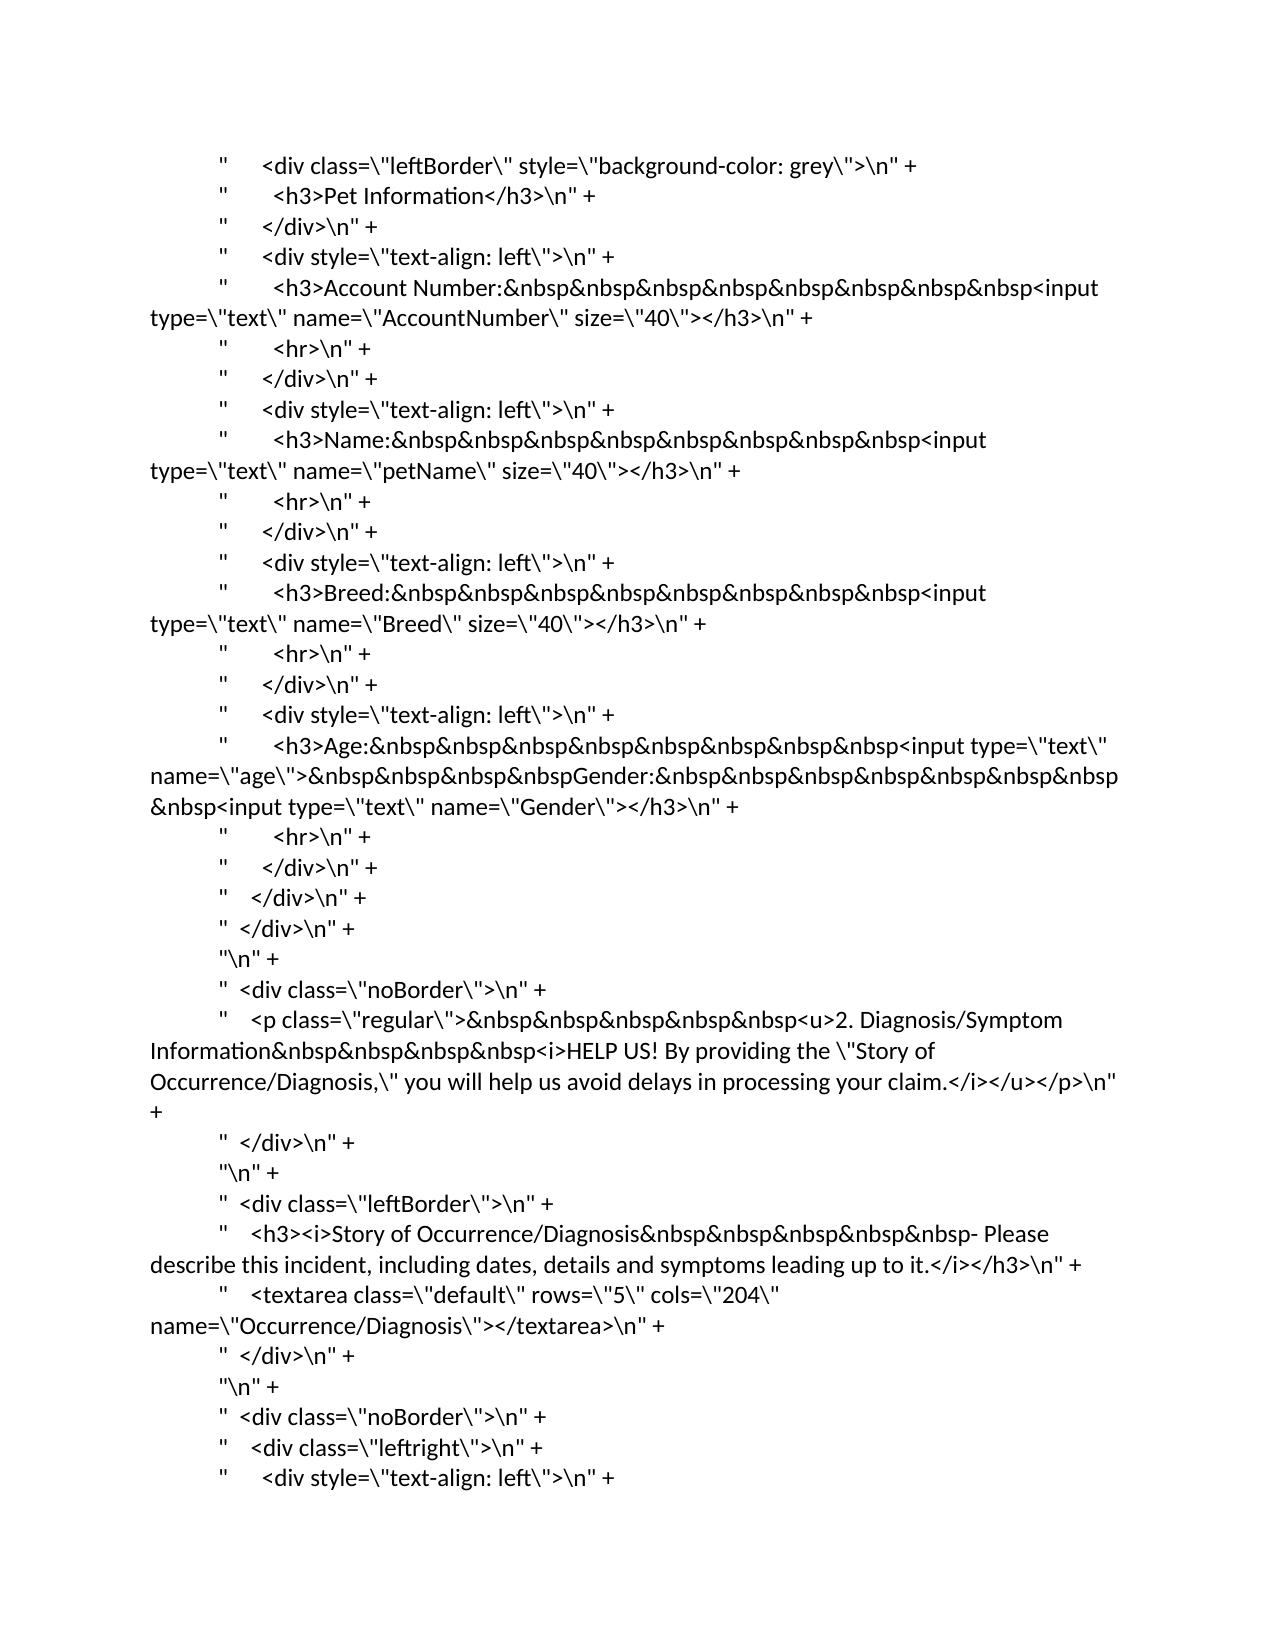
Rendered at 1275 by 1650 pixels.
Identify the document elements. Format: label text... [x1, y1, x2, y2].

text " </div>\n" + [150, 882, 1125, 913]
text " </div>\n" + [150, 1340, 1125, 1371]
text " <h3>Account Number:&nbsp&nbsp&nbsp&nbsp&nbsp&nbsp&nbsp&nbsp<input type=\"text\" name=\"AccountNumber\" size=\"40\"></h3>\n" + [150, 272, 1125, 333]
text "\n" + [150, 1371, 1125, 1401]
text " <hr>\n" + [150, 638, 1125, 669]
text " <div class=\"noBorder\">\n" + [150, 974, 1125, 1004]
text " <textarea class=\"default\" rows=\"5\" cols=\"204\" name=\"Occurrence/Diagnosis\"></textarea>\n" + [150, 1279, 1125, 1340]
text " <div style=\"text-align: left\">\n" + [150, 242, 1125, 272]
text " <h3>Name:&nbsp&nbsp&nbsp&nbsp&nbsp&nbsp&nbsp&nbsp<input type=\"text\" name=\"petName\" size=\"40\"></h3>\n" + [150, 425, 1125, 486]
text " <div style=\"text-align: left\">\n" + [150, 1462, 1125, 1493]
text " <h3><i>Story of Occurrence/Diagnosis&nbsp&nbsp&nbsp&nbsp&nbsp- Please describe this incident, including dates, details and symptoms leading up to it.</i></h3>\n" + [150, 1218, 1125, 1279]
text " <div style=\"text-align: left\">\n" + [150, 699, 1125, 730]
text " <h3>Age:&nbsp&nbsp&nbsp&nbsp&nbsp&nbsp&nbsp&nbsp<input type=\"text\" name=\"age\">&nbsp&nbsp&nbsp&nbspGender:&nbsp&nbsp&nbsp&nbsp&nbsp&nbsp&nbsp&nbsp<input type=\"text\" name=\"Gender\"></h3>\n" + [150, 730, 1125, 821]
text " </div>\n" + [150, 1127, 1125, 1157]
text "\n" + [150, 943, 1125, 974]
text " </div>\n" + [150, 364, 1125, 394]
text " <hr>\n" + [150, 486, 1125, 516]
text "\n" + [150, 1157, 1125, 1188]
text " <h3>Breed:&nbsp&nbsp&nbsp&nbsp&nbsp&nbsp&nbsp&nbsp<input type=\"text\" name=\"Breed\" size=\"40\"></h3>\n" + [150, 577, 1125, 638]
text " </div>\n" + [150, 669, 1125, 699]
text " <div class=\"leftBorder\" style=\"background-color: grey\">\n" + [150, 150, 1125, 181]
text " </div>\n" + [150, 852, 1125, 882]
text " <div class=\"leftright\">\n" + [150, 1432, 1125, 1462]
text " <h3>Pet Information</h3>\n" + [150, 181, 1125, 211]
text " <div class=\"noBorder\">\n" + [150, 1401, 1125, 1432]
text " <hr>\n" + [150, 821, 1125, 852]
text " </div>\n" + [150, 211, 1125, 242]
text " <div class=\"leftBorder\">\n" + [150, 1188, 1125, 1218]
text " <p class=\"regular\">&nbsp&nbsp&nbsp&nbsp&nbsp<u>2. Diagnosis/Symptom Information&nbsp&nbsp&nbsp&nbsp<i>HELP US! By providing the \"Story of Occurrence/Diagnosis,\" you will help us avoid delays in processing your claim.</i></u></p>\n" + [150, 1004, 1125, 1127]
text " <div style=\"text-align: left\">\n" + [150, 547, 1125, 577]
text " <div style=\"text-align: left\">\n" + [150, 394, 1125, 425]
text " </div>\n" + [150, 516, 1125, 547]
text " <hr>\n" + [150, 333, 1125, 364]
text " </div>\n" + [150, 913, 1125, 943]
